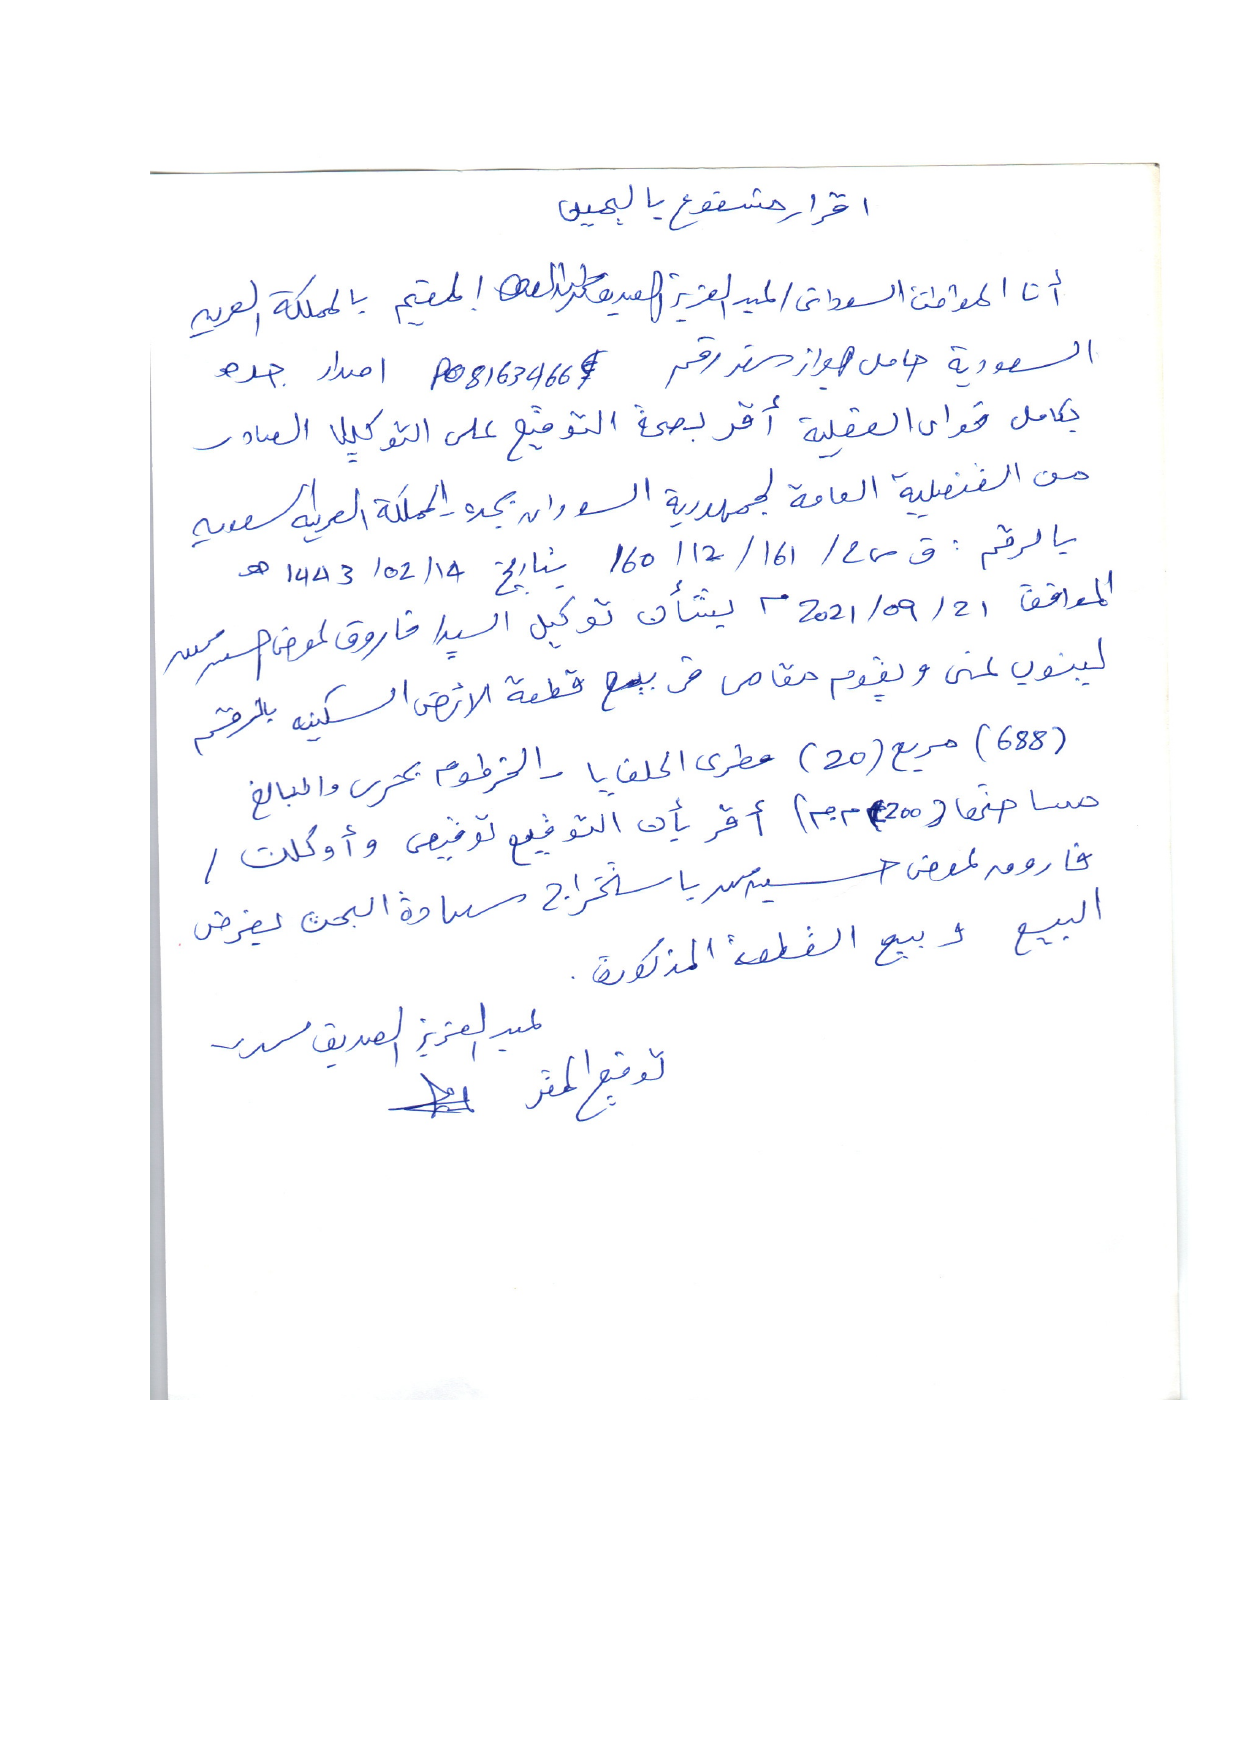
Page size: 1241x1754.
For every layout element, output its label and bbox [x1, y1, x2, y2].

picture [150, 150, 1192, 1400]
